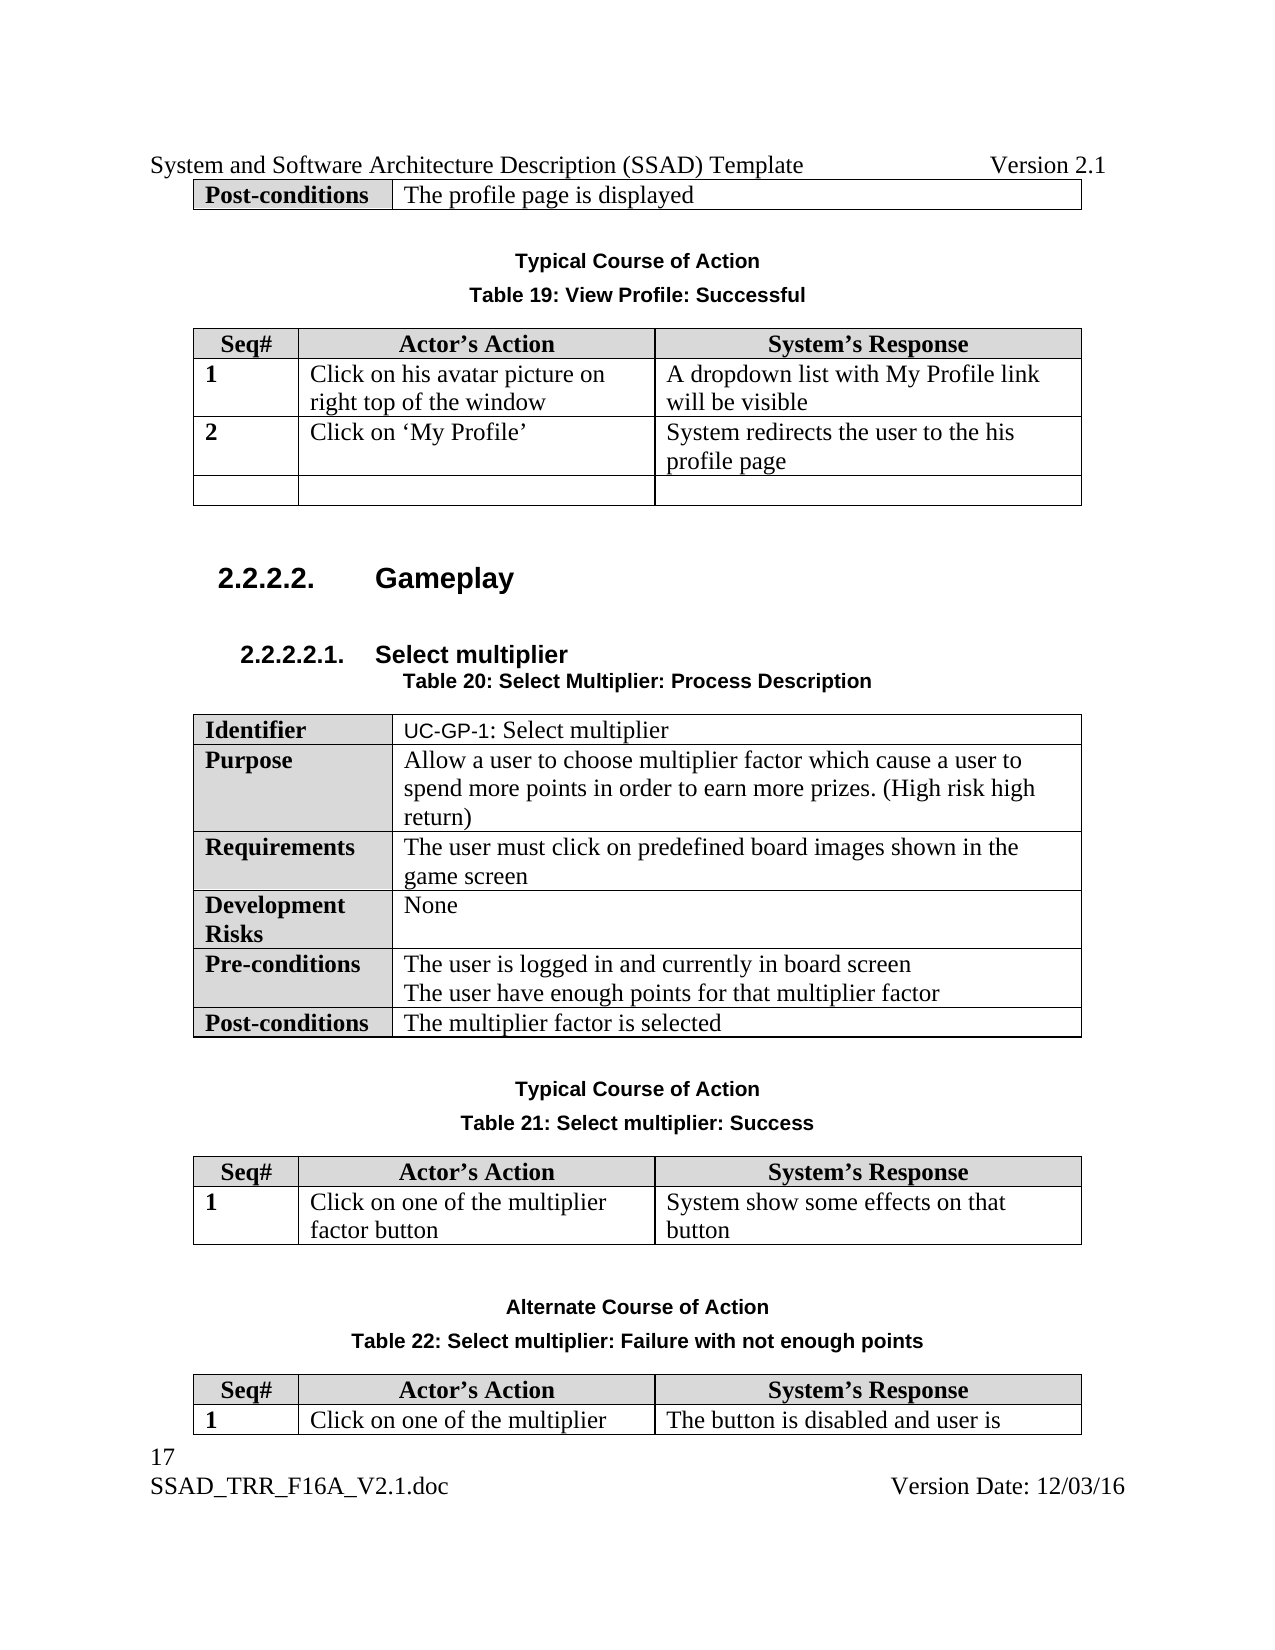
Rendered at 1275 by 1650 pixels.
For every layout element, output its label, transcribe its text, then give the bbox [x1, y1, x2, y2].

table_cell Click on ‘My Profile’ [299, 417, 654, 475]
list Gameplay [218, 561, 1125, 595]
table_cell [299, 476, 654, 504]
table_header System’s Response [656, 1375, 1081, 1404]
text Typical Course of Action [150, 249, 1125, 273]
table_header UC-GP-1: Select multiplier [393, 715, 1081, 744]
table_header Actor’s Action [299, 1157, 654, 1186]
table_cell Pre-conditions [194, 949, 392, 1007]
table_header Actor’s Action [299, 329, 654, 358]
table_header Seq# [194, 329, 298, 358]
table_cell System show some effects on that button [656, 1187, 1081, 1244]
table_cell 2 [194, 417, 298, 475]
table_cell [656, 1405, 1081, 1433]
text Table 22: Select multiplier: Failure with not enough points [150, 1329, 1125, 1353]
table_cell None [393, 891, 1081, 948]
table_cell The user is logged in and currently in board screen The user have enough points for that multiplier factor [393, 949, 1081, 1007]
table_cell Allow a user to choose multiplier factor which cause a user to spend more points in order to earn more prizes. (High risk high return) [393, 745, 1081, 831]
table_cell 1 [194, 359, 298, 416]
text Table 20: Select Multiplier: Process Description [150, 669, 1125, 693]
table_cell 1 [194, 1405, 298, 1433]
table_cell Requirements [194, 832, 392, 889]
table_cell Development Risks [194, 891, 392, 948]
table_header Identifier [194, 715, 392, 744]
table_cell The user must click on predefined board images shown in the game screen [393, 832, 1081, 889]
table_header System’s Response [656, 329, 1081, 358]
table_cell [194, 476, 298, 504]
table_cell Post-conditions [194, 180, 392, 208]
table_cell Click on his avatar picture on right top of the window [299, 359, 654, 416]
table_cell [299, 1405, 654, 1433]
table_cell 1 [194, 1187, 298, 1244]
table_cell [656, 476, 1081, 504]
table_cell System redirects the user to the his profile page [656, 417, 1081, 475]
text Table 21: Select multiplier: Success [150, 1111, 1125, 1135]
table_cell Click on one of the multiplier factor button [299, 1187, 654, 1244]
table_header Seq# [194, 1375, 298, 1404]
text Typical Course of Action [150, 1077, 1125, 1101]
table_header Seq# [194, 1157, 298, 1186]
table_cell The profile page is displayed [393, 180, 1081, 208]
table_header System’s Response [656, 1157, 1081, 1186]
table_header Actor’s Action [299, 1375, 654, 1404]
table_cell The multiplier factor is selected [393, 1008, 1081, 1036]
text Table 19: View Profile: Successful [150, 283, 1125, 307]
text Alternate Course of Action [150, 1295, 1125, 1319]
list Select multiplier [240, 640, 1125, 669]
table_cell Post-conditions [194, 1008, 392, 1036]
table_cell Purpose [194, 745, 392, 831]
table_cell A dropdown list with My Profile link will be visible [656, 359, 1081, 416]
